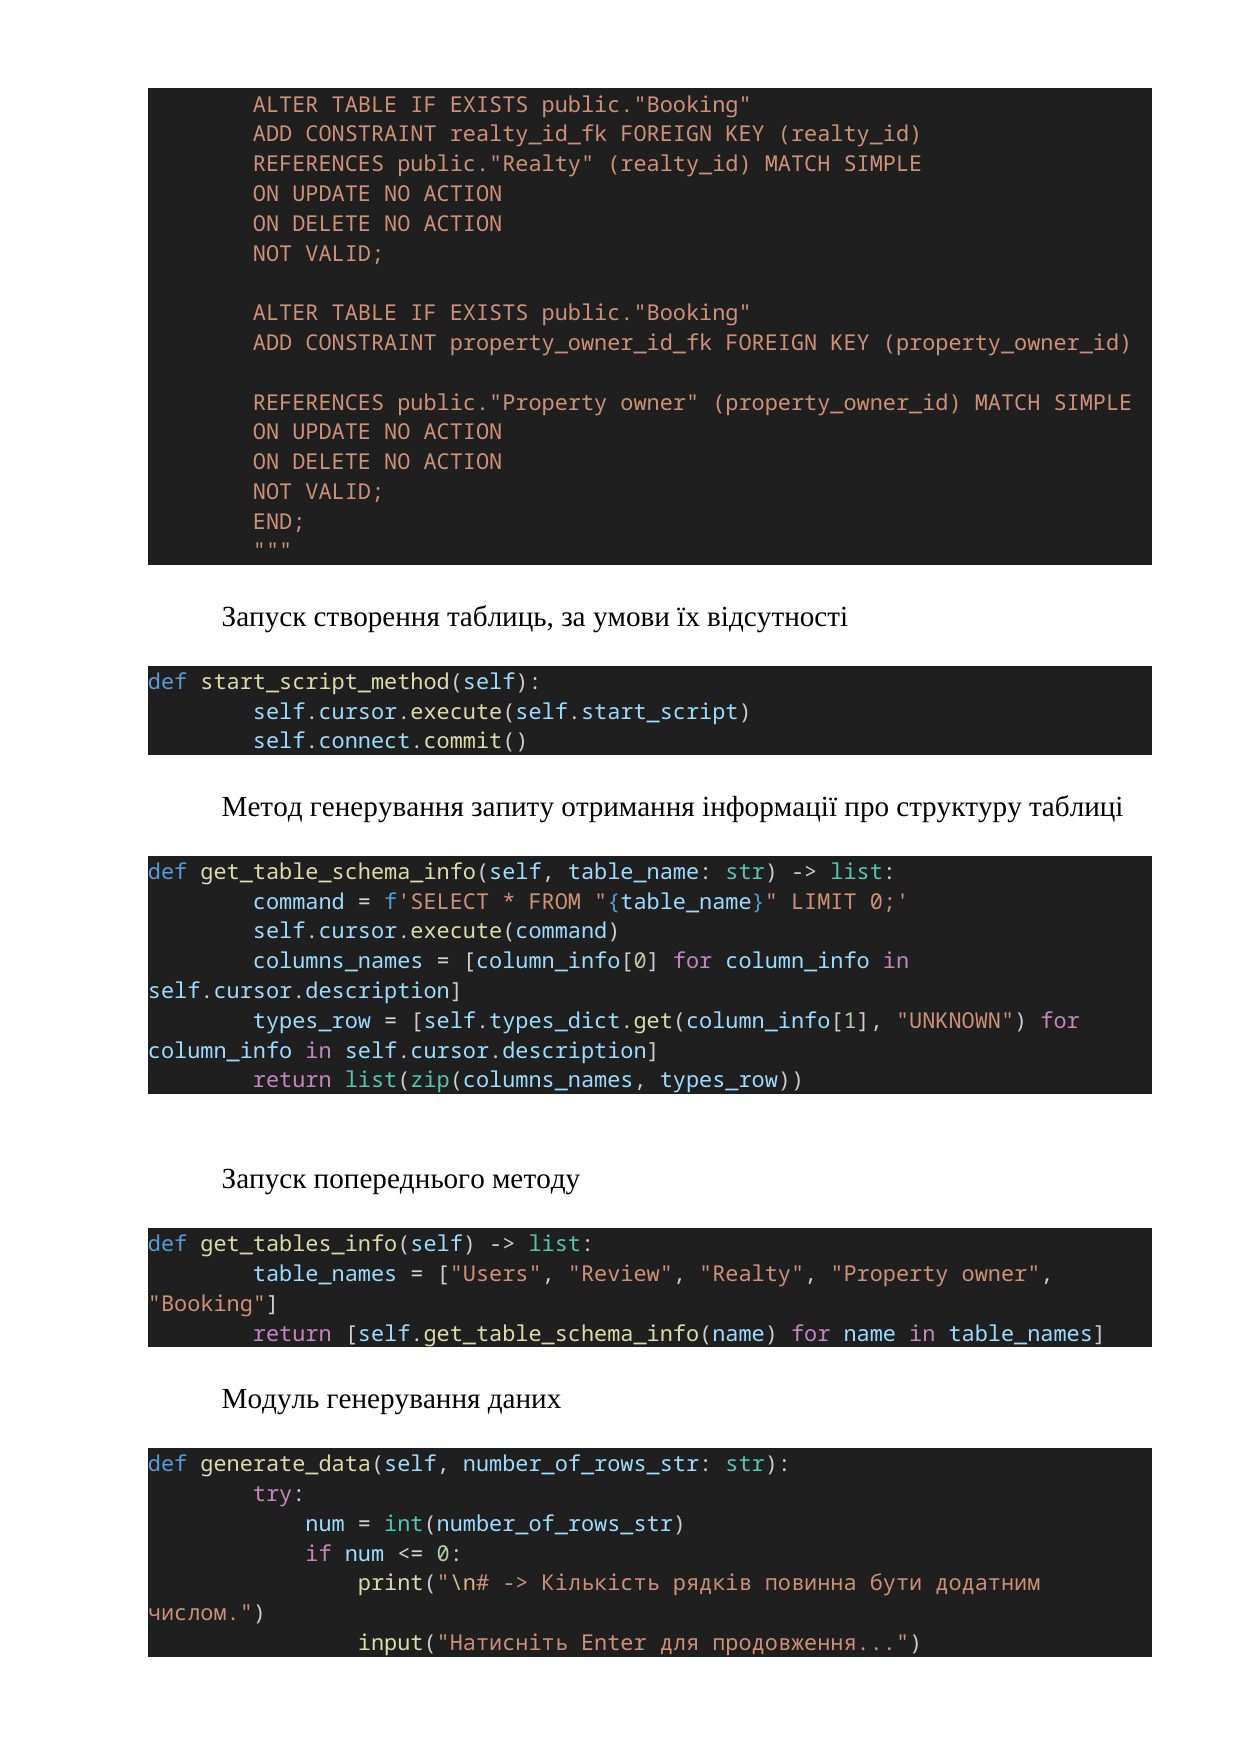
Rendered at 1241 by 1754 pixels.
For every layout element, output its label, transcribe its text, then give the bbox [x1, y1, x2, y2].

text table_names = ["Users", "Review", "Realty", "Property owner", "Booking"] [148, 1258, 1152, 1318]
text return list(zip(columns_names, types_row)) [148, 1064, 1152, 1094]
text def get_table_schema_info(self, table_name: str) -> list: [148, 856, 1152, 886]
text ADD CONSTRAINT property_owner_id_fk FOREIGN KEY (property_owner_id) [148, 327, 1152, 357]
text NOT VALID; [148, 476, 1152, 506]
text REFERENCES public."Realty" (realty_id) MATCH SIMPLE [148, 148, 1152, 178]
text Запуск попереднього методу [148, 1161, 1152, 1195]
text return [self.get_table_schema_info(name) for name in table_names] [148, 1318, 1152, 1347]
text END; [148, 506, 1152, 535]
text columns_names = [column_info[0] for column_info in self.cursor.description] [148, 945, 1152, 1005]
text try: [148, 1478, 1152, 1508]
text ALTER TABLE IF EXISTS public."Booking" [148, 88, 1152, 118]
text NOT VALID; [148, 237, 1152, 267]
text ON UPDATE NO ACTION [148, 178, 1152, 208]
text command = f'SELECT * FROM "{table_name}" LIMIT 0;' [148, 886, 1152, 915]
text print("\n# -> Кількість рядків повинна бути додатним числом.") [148, 1567, 1152, 1627]
text if num <= 0: [148, 1537, 1152, 1567]
text """ [148, 535, 1152, 565]
text def start_script_method(self): [148, 666, 1152, 696]
text num = int(number_of_rows_str) [148, 1508, 1152, 1537]
text Запуск створення таблиць, за умови їх відсутності [148, 599, 1152, 632]
text ADD CONSTRAINT realty_id_fk FOREIGN KEY (realty_id) [148, 118, 1152, 148]
text self.connect.commit() [148, 725, 1152, 755]
text ON DELETE NO ACTION [148, 446, 1152, 476]
text REFERENCES public."Property owner" (property_owner_id) MATCH SIMPLE [148, 386, 1152, 416]
text Метод генерування запиту отримання інформації про структуру таблиці [148, 789, 1152, 822]
text self.cursor.execute(command) [148, 915, 1152, 945]
text types_row = [self.types_dict.get(column_info[1], "UNKNOWN") for column_info in self.cursor.description] [148, 1005, 1152, 1064]
text ON UPDATE NO ACTION [148, 416, 1152, 446]
text def get_tables_info(self) -> list: [148, 1228, 1152, 1258]
text ALTER TABLE IF EXISTS public."Booking" [148, 297, 1152, 327]
text Модуль генерування даних [148, 1381, 1152, 1414]
text def generate_data(self, number_of_rows_str: str): [148, 1448, 1152, 1478]
text ON DELETE NO ACTION [148, 208, 1152, 237]
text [148, 1627, 1152, 1657]
text self.cursor.execute(self.start_script) [148, 696, 1152, 725]
